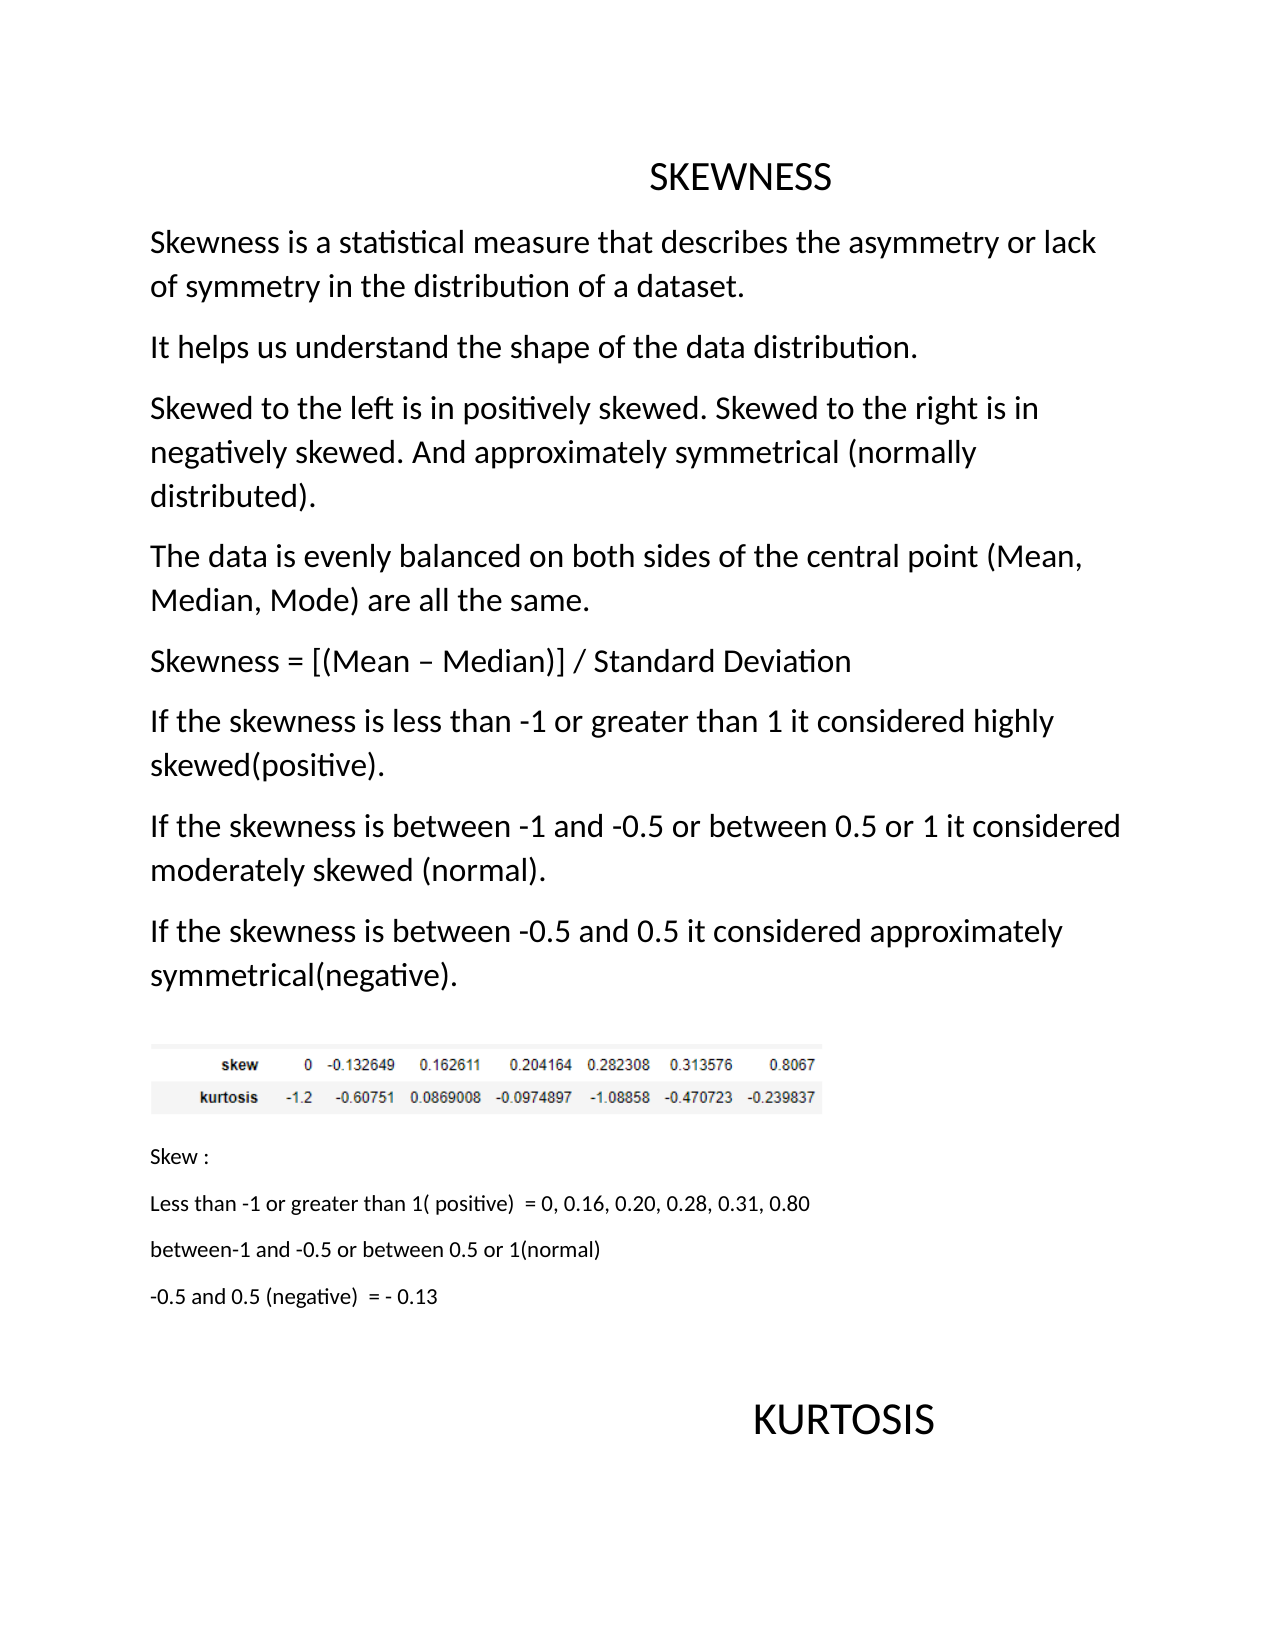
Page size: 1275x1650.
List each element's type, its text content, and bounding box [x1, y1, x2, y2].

text If the skewness is between -0.5 and 0.5 it considered approximately symmetrical(negative). [150, 910, 1125, 994]
text Skewness is a statistical measure that describes the asymmetry or lack of symmetry in the distribution of a dataset. [150, 222, 1125, 306]
picture [150, 1044, 891, 1123]
text -0.5 and 0.5 (negative) = - 0.13 [150, 1282, 1125, 1311]
text The data is evenly balanced on both sides of the central point (Mean, Median, Mode) are all the same. [150, 535, 1125, 620]
text between-1 and -0.5 or between 0.5 or 1(normal) [150, 1236, 1125, 1264]
text Skewness = [(Mean – Median)] / Standard Deviation [150, 640, 1125, 681]
text If the skewness is less than -1 or greater than 1 it considered highly skewed(positive). [150, 701, 1125, 785]
text Skew : [150, 1142, 1125, 1170]
text KURTOSIS [150, 1390, 1125, 1446]
text Skewed to the left is in positively skewed. Skewed to the right is in negatively skewed. And approximately symmetrical (normally distributed). [150, 387, 1125, 515]
text Less than -1 or greater than 1( positive) = 0, 0.16, 0.20, 0.28, 0.31, 0.80 [150, 1189, 1125, 1217]
text It helps us understand the shape of the data distribution. [150, 326, 1125, 367]
text SKEWNESS [150, 150, 1125, 201]
text If the skewness is between -1 and -0.5 or between 0.5 or 1 it considered moderately skewed (normal). [150, 805, 1125, 890]
